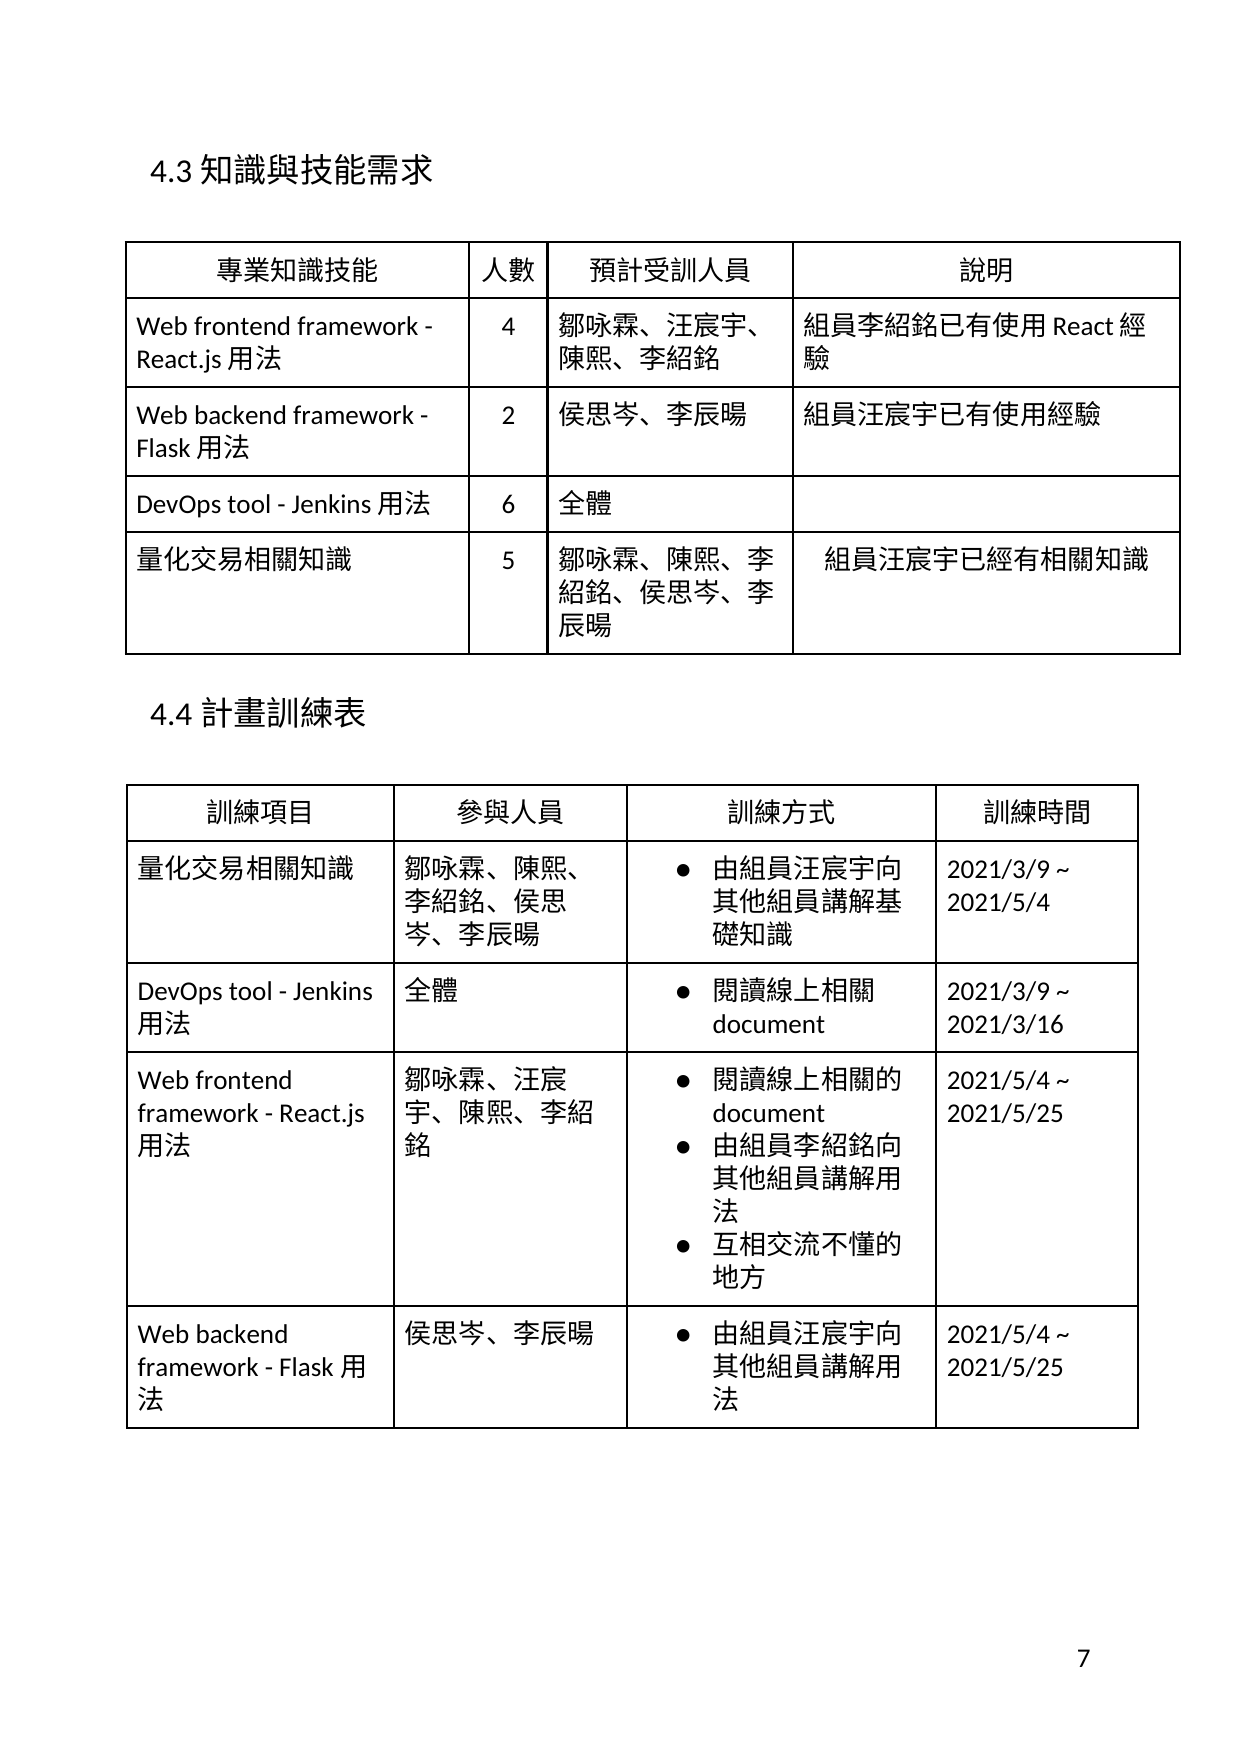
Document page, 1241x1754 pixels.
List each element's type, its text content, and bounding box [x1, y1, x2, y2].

table_cell 量化交易相關知識 [127, 533, 468, 653]
table_cell 鄒咏霖、陳熙、李紹銘、侯思岑、李辰暘 [395, 842, 626, 962]
table_cell 閱讀線上相關的document 由組員李紹銘向其他組員講解用法 互相交流不懂的地方 [628, 1053, 935, 1304]
table_cell 鄒咏霖、汪宸宇、陳熙、李紹銘 [395, 1053, 626, 1304]
table_cell 全體 [549, 477, 792, 531]
table_header 預計受訓人員 [549, 243, 792, 297]
table_cell 組員汪宸宇已經有相關知識 [794, 533, 1179, 653]
table_cell 2021/3/9 ~ 2021/3/16 [937, 964, 1137, 1051]
table_cell 6 [470, 477, 546, 531]
table_cell 量化交易相關知識 [128, 842, 393, 962]
table_header 人數 [470, 243, 546, 297]
table_header 專業知識技能 [127, 243, 468, 297]
table_cell 5 [470, 533, 546, 653]
table_cell Web frontend framework - React.js 用法 [128, 1053, 393, 1304]
table_cell 全體 [395, 964, 626, 1051]
table_cell 組員汪宸宇已有使用經驗 [794, 388, 1179, 475]
table_cell [794, 477, 1179, 531]
table_cell 由組員汪宸宇向其他組員講解基礎知識 [628, 842, 935, 962]
table_header 說明 [794, 243, 1179, 297]
table_cell 2021/3/9 ~ 2021/5/4 [937, 842, 1137, 962]
table_cell DevOps tool - Jenkins 用法 [128, 964, 393, 1051]
table_header 訓練時間 [937, 786, 1137, 839]
table_cell 由組員汪宸宇向其他組員講解用法 [628, 1307, 935, 1427]
table_cell 侯思岑、李辰暘 [549, 388, 792, 475]
table_cell 侯思岑、李辰暘 [395, 1307, 626, 1427]
table_cell DevOps tool - Jenkins 用法 [127, 477, 468, 531]
table_cell Web backend framework - Flask 用法 [128, 1307, 393, 1427]
table_header 參與人員 [395, 786, 626, 839]
table_header 訓練項目 [128, 786, 393, 839]
table_cell Web backend framework - Flask 用法 [127, 388, 468, 475]
subtitle 4.3 知識與技能需求 [150, 150, 1090, 191]
subtitle 4.4 計畫訓練表 [150, 692, 1090, 733]
table_cell 4 [470, 299, 546, 386]
table_cell 組員李紹銘已有使用React經驗 [794, 299, 1179, 386]
table_cell 2021/5/4 ~ 2021/5/25 [937, 1307, 1137, 1427]
table_cell 鄒咏霖、汪宸宇、陳熙、李紹銘 [549, 299, 792, 386]
table_cell Web frontend framework - React.js 用法 [127, 299, 468, 386]
table_cell 閱讀線上相關document [628, 964, 935, 1051]
table_cell 鄒咏霖、陳熙、李紹銘、侯思岑、李辰暘 [549, 533, 792, 653]
table_cell 2 [470, 388, 546, 475]
table_header 訓練方式 [628, 786, 935, 839]
table_cell 2021/5/4 ~ 2021/5/25 [937, 1053, 1137, 1304]
